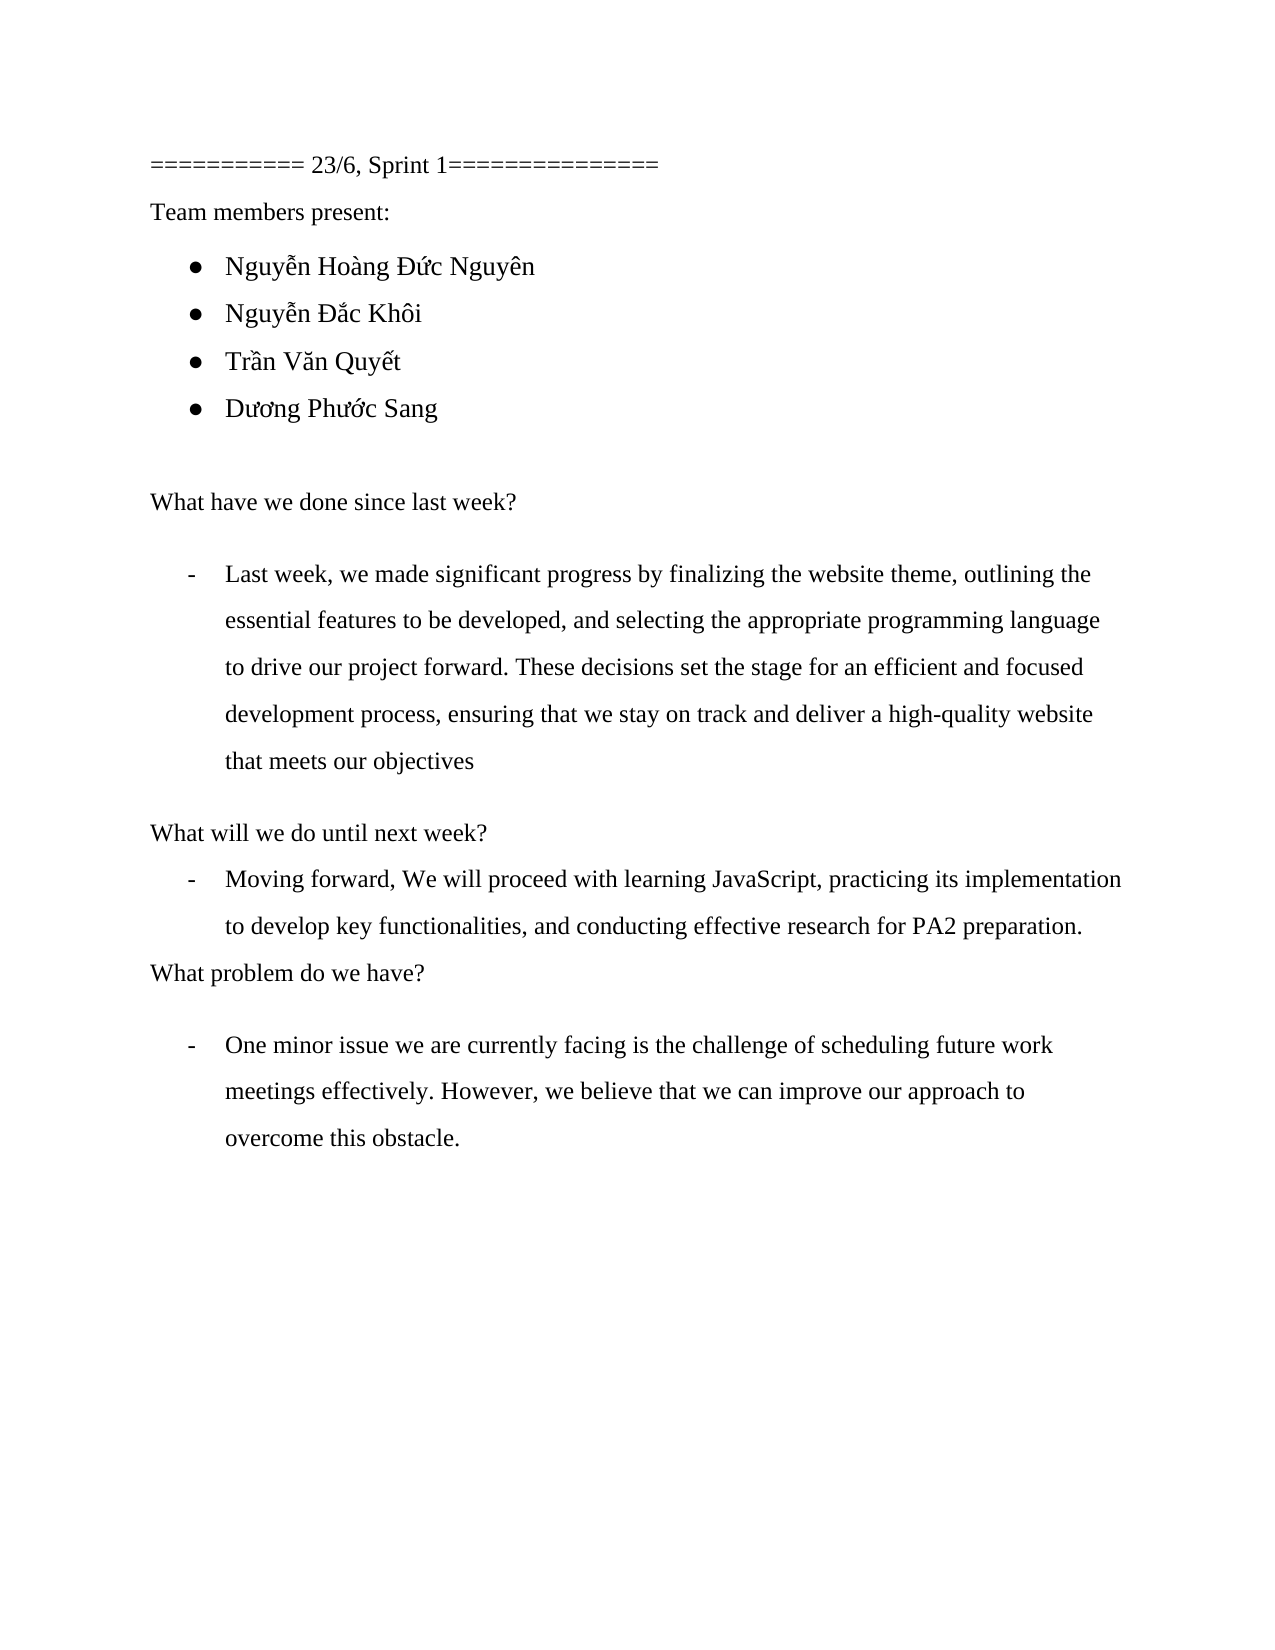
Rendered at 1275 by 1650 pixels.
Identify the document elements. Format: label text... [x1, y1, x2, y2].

list Trần Văn Quyết [187, 345, 1125, 376]
list Nguyễn Hoàng Đức Nguyên [187, 250, 1125, 281]
list Moving forward, We will proceed with learning JavaScript, practicing its implementation to develop key functionalities, and conducting effective research for PA2 preparation. [187, 864, 1125, 940]
text Team members present: [150, 197, 1125, 226]
text What problem do we have? [150, 958, 1125, 987]
list One minor issue we are currently facing is the challenge of scheduling future work meetings effectively. However, we believe that we can improve our approach to overcome this obstacle. [187, 1030, 1125, 1152]
list Last week, we made significant progress by finalizing the website theme, outlining the essential features to be developed, and selecting the appropriate programming language to drive our project forward. These decisions set the stage for an efficient and focused development process, ensuring that we stay on track and deliver a high-quality website that meets our objectives [187, 559, 1125, 774]
text What have we done since last week? [150, 487, 1125, 516]
list Nguyễn Đắc Khôi [187, 297, 1125, 328]
text What will we do until next week? [150, 818, 1125, 846]
list Dương Phước Sang [187, 393, 1125, 424]
text =========== 23/6, Sprint 1=============== [150, 150, 1125, 179]
